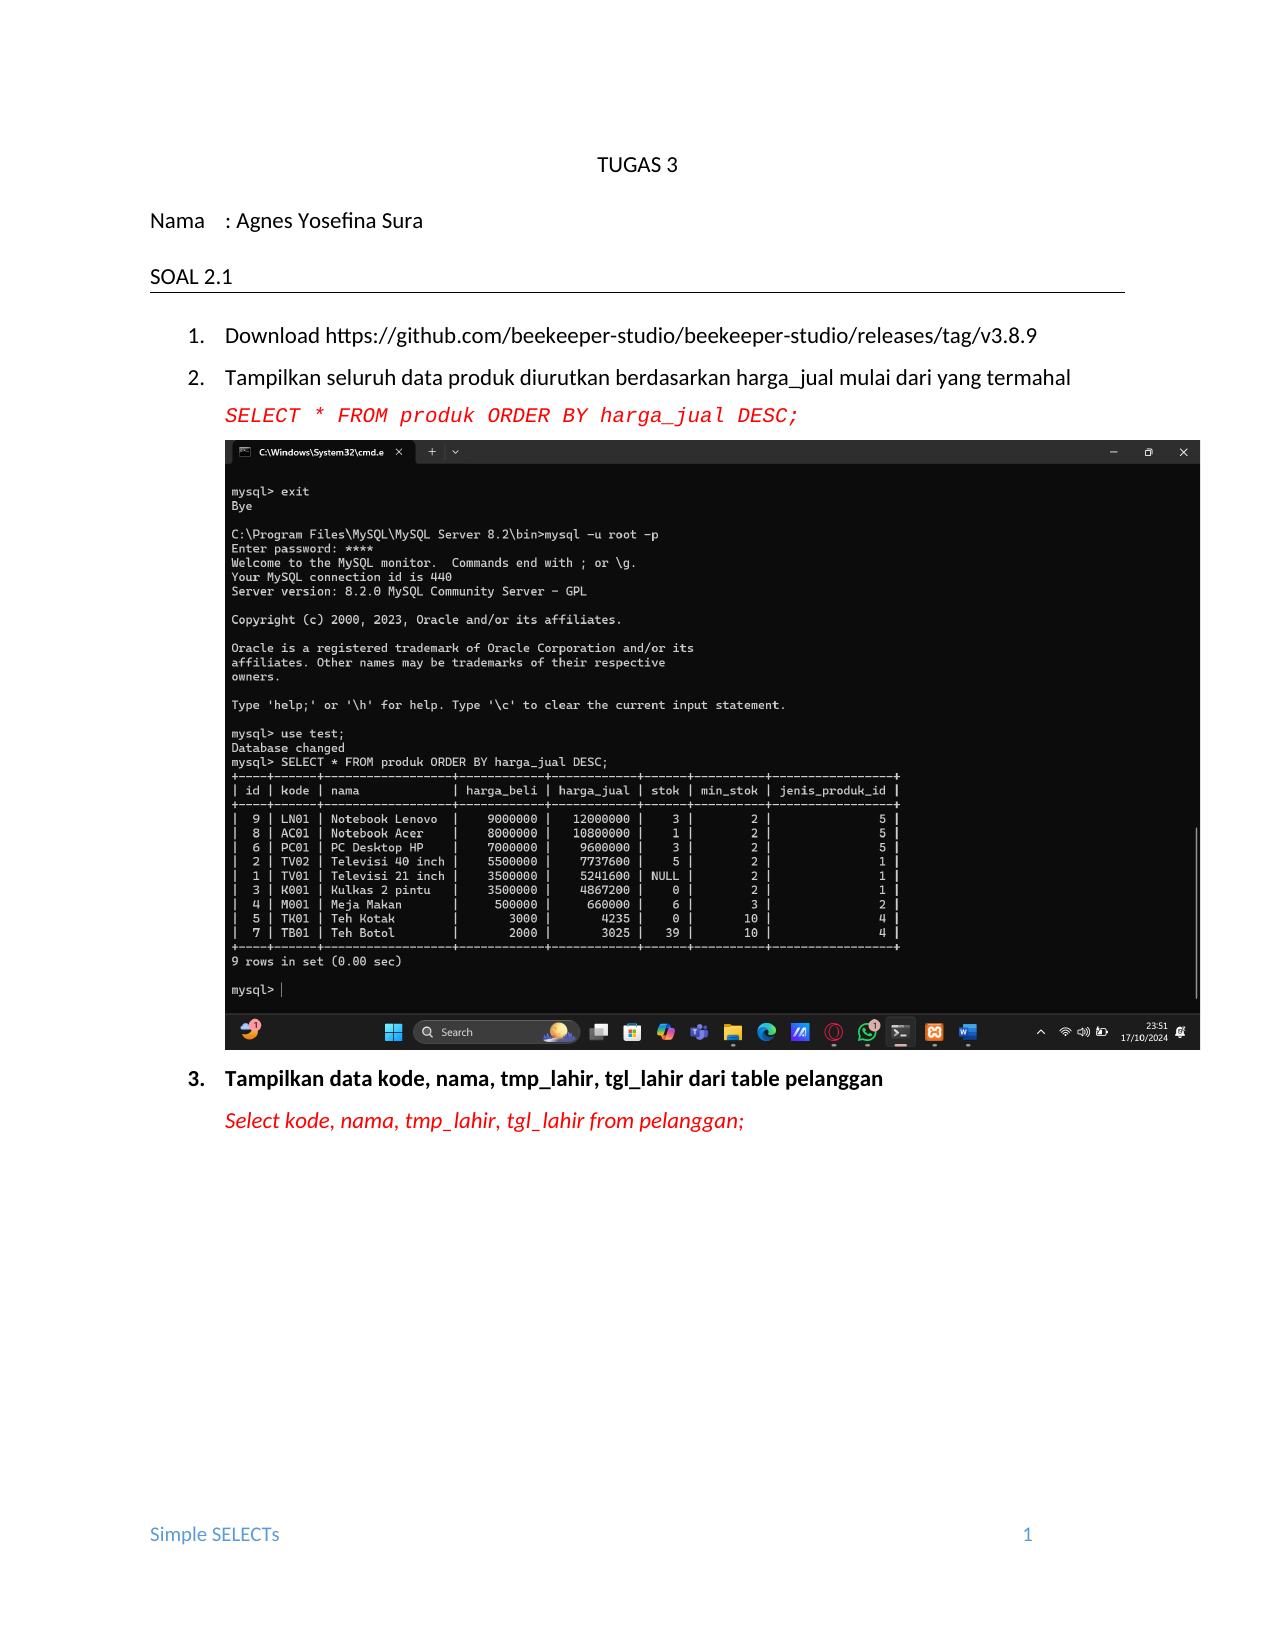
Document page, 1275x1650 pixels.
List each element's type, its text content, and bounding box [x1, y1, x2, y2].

text Select kode, nama, tmp_lahir, tgl_lahir from pelanggan; [225, 1106, 1125, 1134]
text TUGAS 3 [150, 150, 1125, 178]
list Download https://github.com/beekeeper-studio/beekeeper-studio/releases/tag/v3.8.9 [187, 321, 1125, 349]
picture [225, 440, 1200, 1050]
text SELECT * FROM produk ORDER BY harga_jual DESC; [225, 405, 1125, 429]
text Nama : Agnes Yosefina Sura [150, 206, 1125, 234]
list Tampilkan data kode, nama, tmp_lahir, tgl_lahir dari table pelanggan [187, 1064, 1125, 1092]
list Tampilkan seluruh data produk diurutkan berdasarkan harga_jual mulai dari yang termahal [187, 363, 1125, 391]
text SOAL 2.1 [150, 262, 1125, 292]
